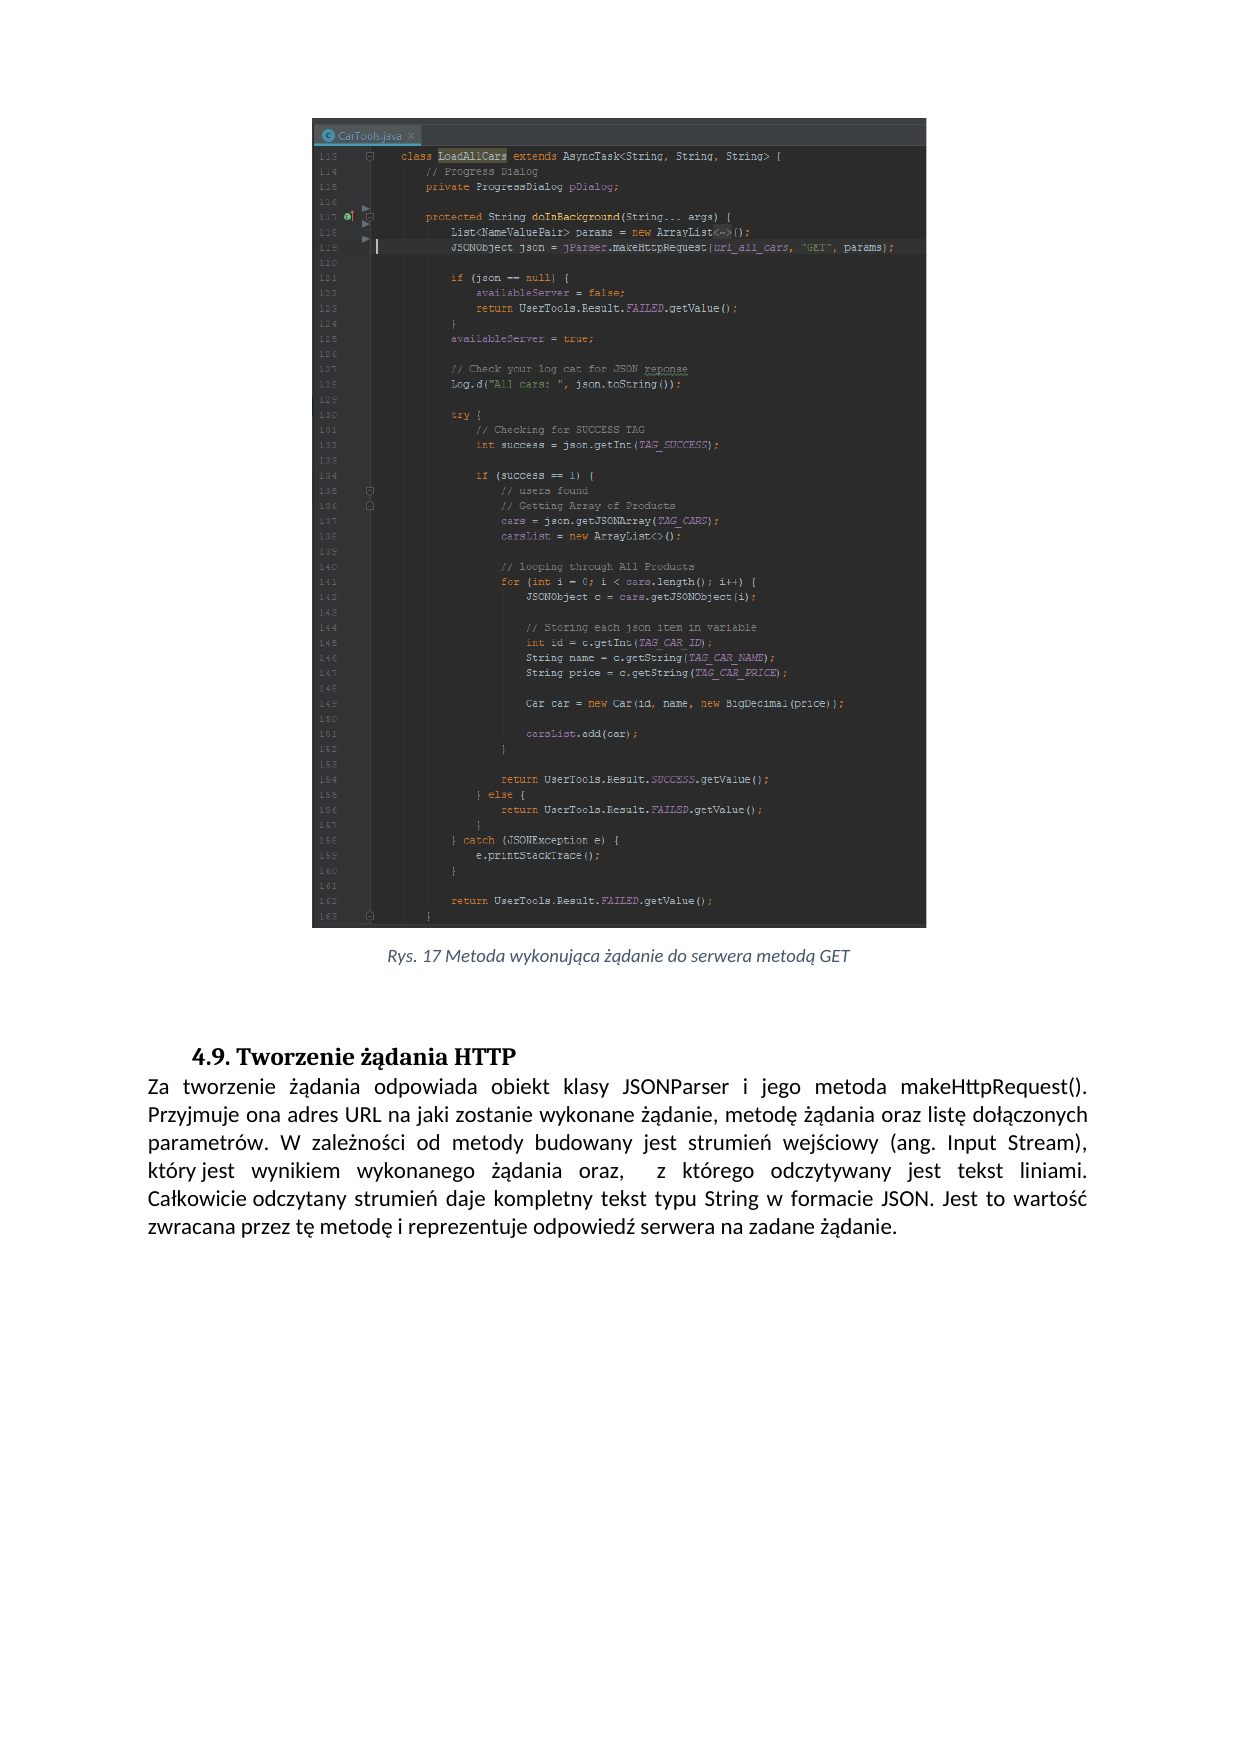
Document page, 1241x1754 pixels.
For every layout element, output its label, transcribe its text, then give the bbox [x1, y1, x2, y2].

text Za tworzenie żądania odpowiada obiekt klasy JSONParser i jego metoda makeHttpRequest(). Przyjmuje ona adres URL na jaki zostanie wykonane żądanie, metodę żądania oraz listę dołączonych parametrów. W zależności od metody budowany jest strumień wejściowy (ang. Input Stream), który jest wynikiem wykonanego żądania oraz, z którego odczytywany jest tekst liniami. Całkowicie odczytany strumień daje kompletny tekst typu String w formacie JSON. Jest to wartość zwracana przez tę metodę i reprezentuje odpowiedź serwera na zadane żądanie. [148, 1072, 1089, 1240]
text Rys. 17 Metoda wykonująca żądanie do serwera metodą GET [148, 944, 1091, 967]
subtitle Tworzenie żądania HTTP [192, 1043, 1091, 1072]
picture [312, 118, 927, 928]
